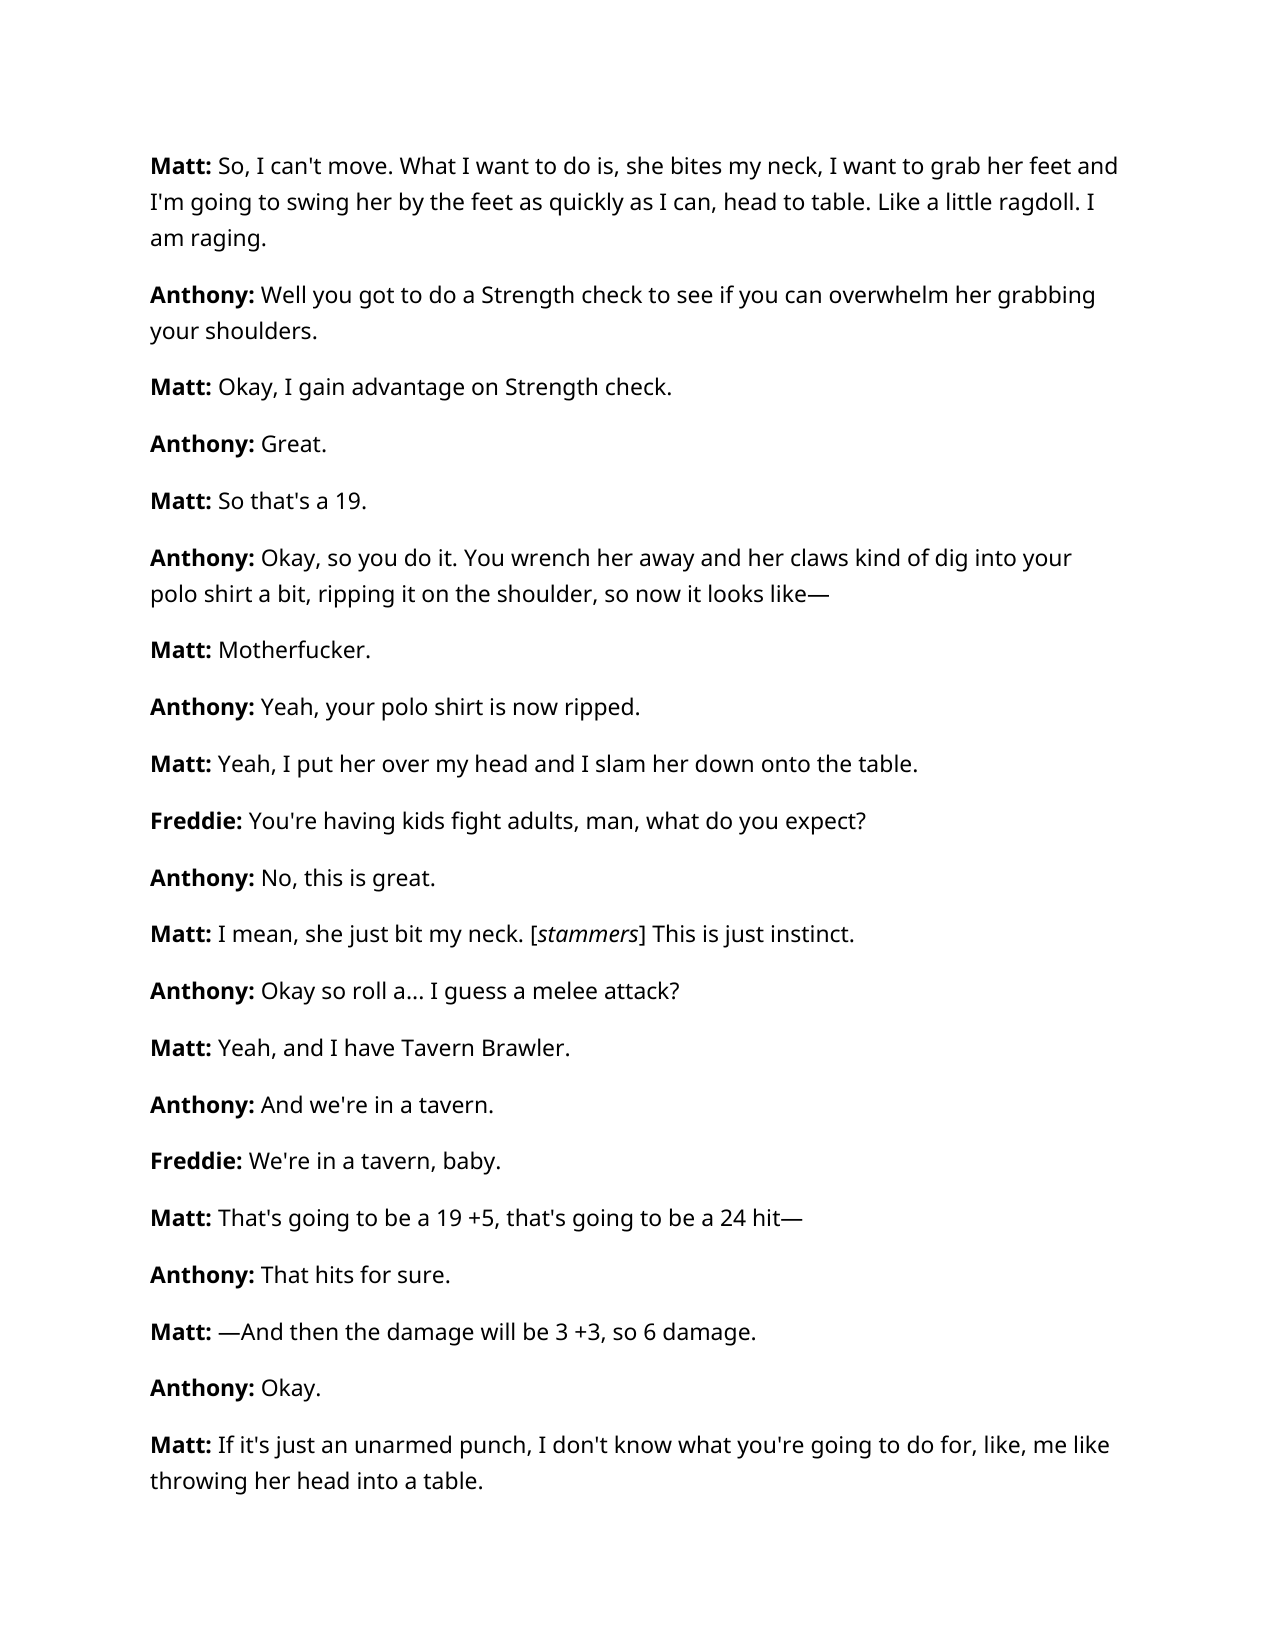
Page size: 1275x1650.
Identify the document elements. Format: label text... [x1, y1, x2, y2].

text Anthony: That hits for sure. [150, 1259, 1125, 1290]
text Anthony: And we're in a tavern. [150, 1088, 1125, 1120]
text Matt: —And then the damage will be 3 +3, so 6 damage. [150, 1316, 1125, 1347]
text Matt: Motherfucker. [150, 634, 1125, 666]
text Matt: Yeah, I put her over my head and I slam her down onto the table. [150, 748, 1125, 779]
text Anthony: Yeah, your polo shirt is now ripped. [150, 691, 1125, 722]
text Anthony: Okay. [150, 1372, 1125, 1404]
text Matt: I mean, she just bit my neck. [stammers] This is just instinct. [150, 918, 1125, 949]
text Matt: So that's a 19. [150, 485, 1125, 516]
text Freddie: You're having kids fight adults, man, what do you expect? [150, 805, 1125, 836]
text Anthony: Well you got to do a Strength check to see if you can overwhelm her grabbing your shoulders. [150, 279, 1125, 346]
text Anthony: No, this is great. [150, 861, 1125, 893]
text Anthony: Great. [150, 428, 1125, 459]
text Anthony: Okay, so you do it. You wrench her away and her claws kind of dig into your polo shirt a bit, ripping it on the shoulder, so now it looks like— [150, 542, 1125, 609]
text Matt: Okay, I gain advantage on Strength check. [150, 371, 1125, 403]
text Matt: If it's just an unarmed punch, I don't know what you're going to do for, like, me like throwing her head into a table. [150, 1429, 1125, 1496]
text Anthony: Okay so roll a... I guess a melee attack? [150, 975, 1125, 1006]
text Matt: That's going to be a 19 +5, that's going to be a 24 hit— [150, 1202, 1125, 1233]
text Matt: Yeah, and I have Tavern Brawler. [150, 1032, 1125, 1063]
text Matt: So, I can't move. What I want to do is, she bites my neck, I want to grab her feet and I'm going to swing her by the feet as quickly as I can, head to table. Like a little ragdoll. I am raging. [150, 150, 1125, 253]
text Freddie: We're in a tavern, baby. [150, 1145, 1125, 1177]
